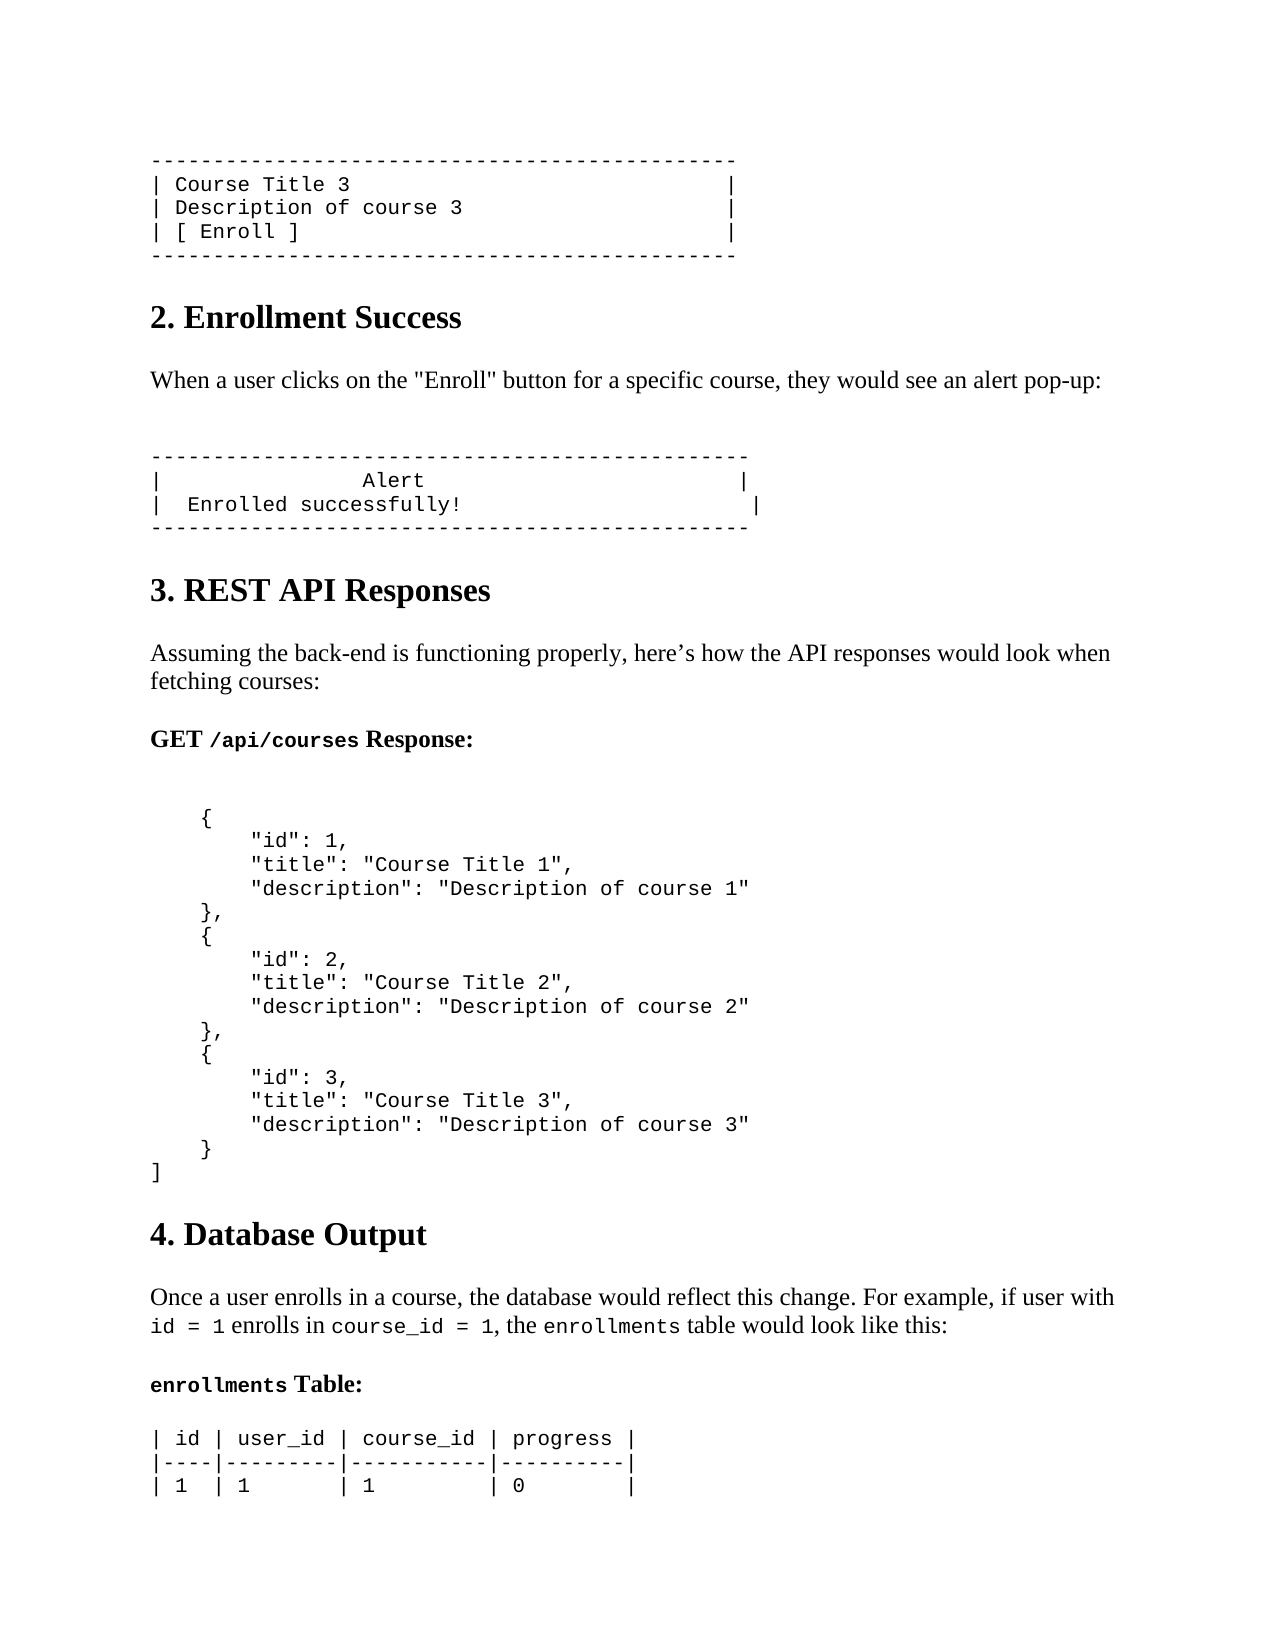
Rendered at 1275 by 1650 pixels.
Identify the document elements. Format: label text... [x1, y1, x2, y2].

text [150, 244, 1125, 268]
text Assuming the back-end is functioning properly, here’s how the API responses would look when fetching courses: [150, 638, 1125, 695]
text | [ Enroll ] | [150, 221, 1125, 244]
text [150, 150, 1125, 174]
subtitle 3. REST API Responses [150, 570, 1125, 608]
subtitle 4. Database Output [150, 1214, 1125, 1253]
subtitle enrollments Table: [150, 1369, 1125, 1399]
text "id": 2, [150, 949, 1125, 972]
text ------------------------------------------------ [150, 517, 1125, 541]
text "title": "Course Title 2", [150, 972, 1125, 996]
text | id | user_id | course_id | progress | [150, 1428, 1125, 1452]
text "description": "Description of course 1" [150, 878, 1125, 901]
text | Course Title 3 | [150, 174, 1125, 197]
text { [150, 925, 1125, 949]
text { [150, 1043, 1125, 1067]
text When a user clicks on the "Enroll" button for a specific course, they would see an alert pop-up: [150, 365, 1125, 394]
text "description": "Description of course 2" [150, 996, 1125, 1019]
text Once a user enrolls in a course, the database would reflect this change. For example, if user with id = 1 enrolls in course_id = 1, the enrollments table would look like this: [150, 1282, 1125, 1340]
subtitle 2. Enrollment Success [150, 297, 1125, 336]
text "id": 1, [150, 830, 1125, 854]
text ] [150, 1161, 1125, 1185]
text "title": "Course Title 3", [150, 1091, 1125, 1114]
text }, [150, 1019, 1125, 1043]
text "title": "Course Title 1", [150, 854, 1125, 878]
text | Enrolled successfully! | [150, 494, 1125, 517]
text ------------------------------------------------ [150, 446, 1125, 470]
text | 1 | 1 | 1 | 0 | [150, 1475, 1125, 1499]
text | Description of course 3 | [150, 197, 1125, 221]
text { [150, 807, 1125, 830]
text "id": 3, [150, 1067, 1125, 1091]
text }, [150, 901, 1125, 925]
subtitle GET /api/courses Response: [150, 724, 1125, 754]
text |----|---------|-----------|----------| [150, 1452, 1125, 1475]
text "description": "Description of course 3" [150, 1114, 1125, 1138]
text | Alert | [150, 470, 1125, 494]
text } [150, 1138, 1125, 1161]
